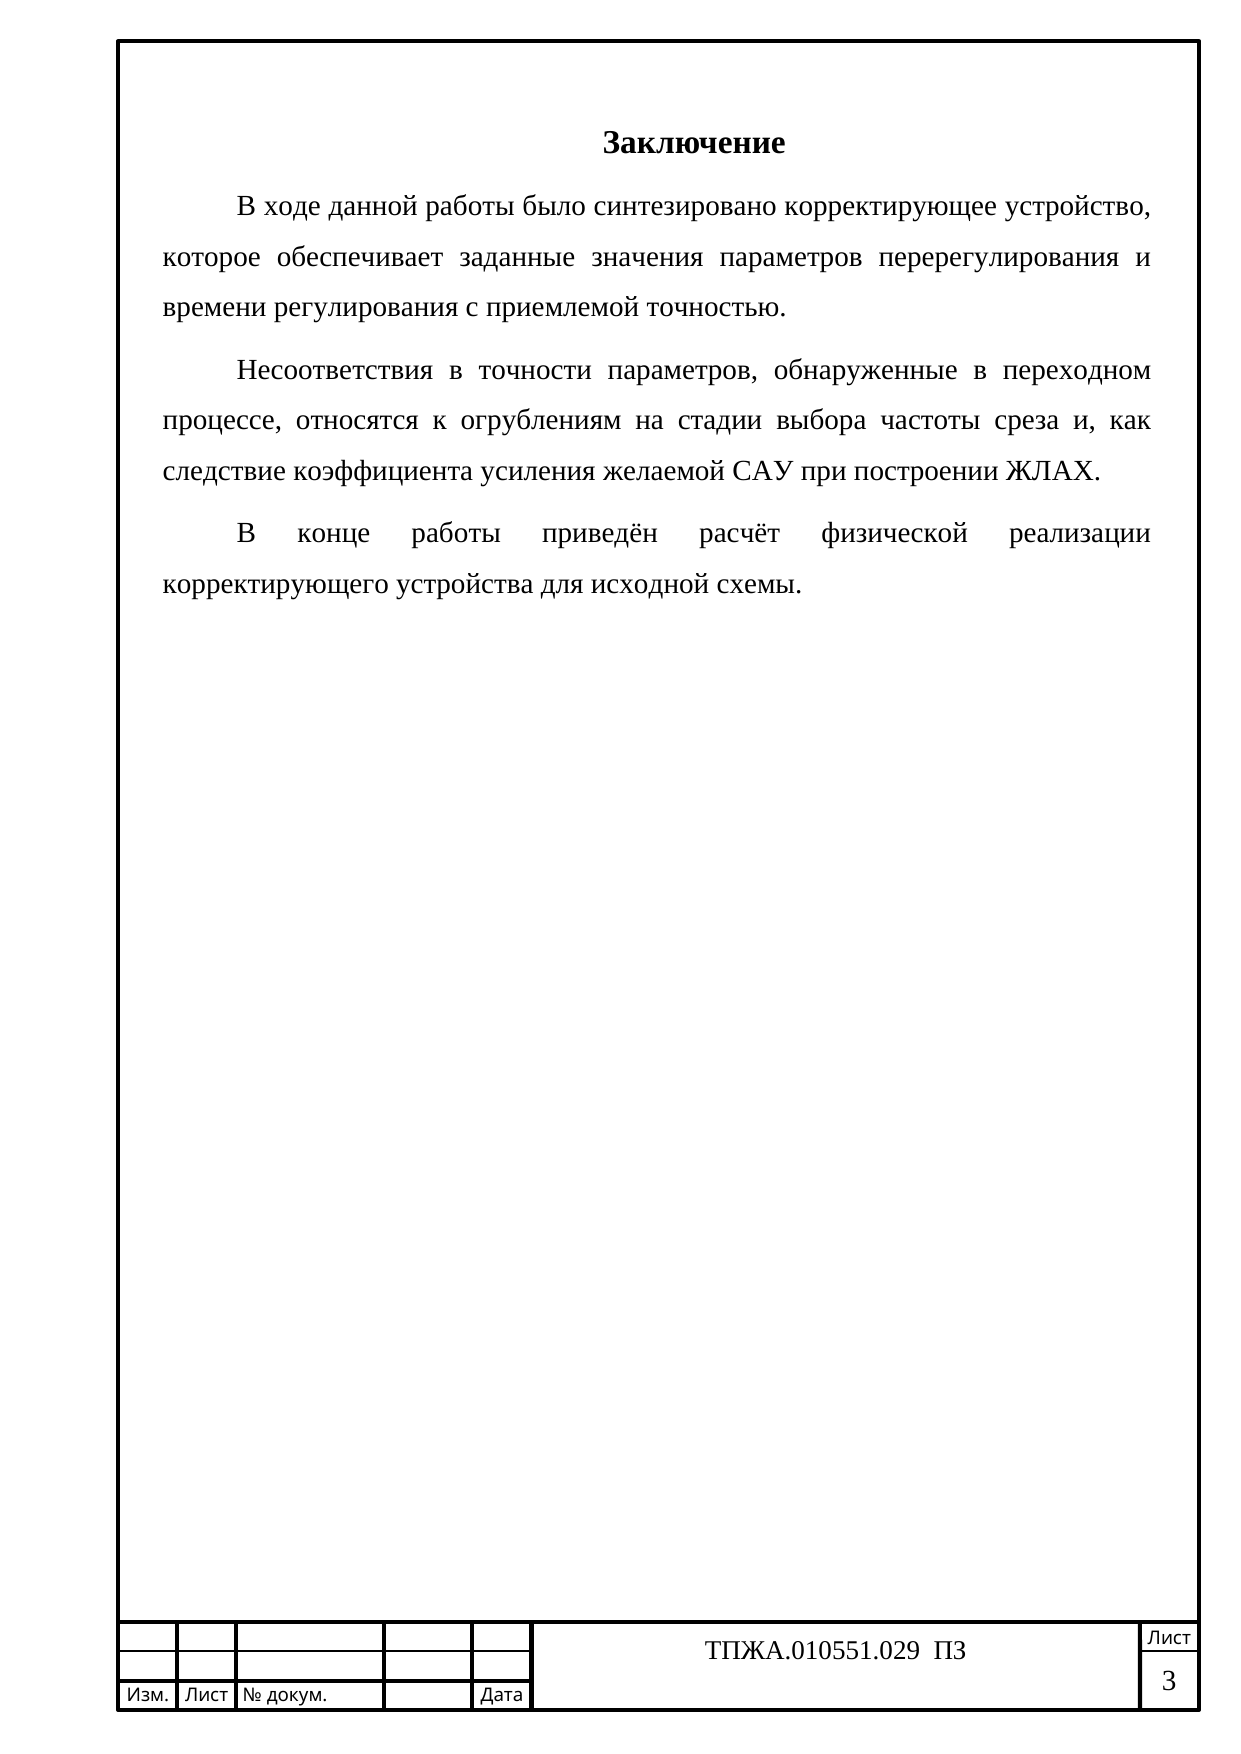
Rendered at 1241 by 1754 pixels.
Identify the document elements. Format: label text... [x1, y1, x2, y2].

text В ходе данной работы было синтезировано корректирующее устройство, которое обеспечивает заданные значения параметров перерегулирования и времени регулирования с приемлемой точностью. [162, 188, 1152, 323]
text В конце работы приведён расчёт физической реализации корректирующего устройства для исходной схемы. [162, 515, 1152, 599]
text Несоответствия в точности параметров, обнаруженные в переходном процессе, относятся к огрублениям на стадии выбора частоты среза и, как следствие коэффициента усиления желаемой САУ при построении ЖЛАХ. [162, 352, 1152, 486]
subtitle Заключение [236, 122, 1152, 161]
